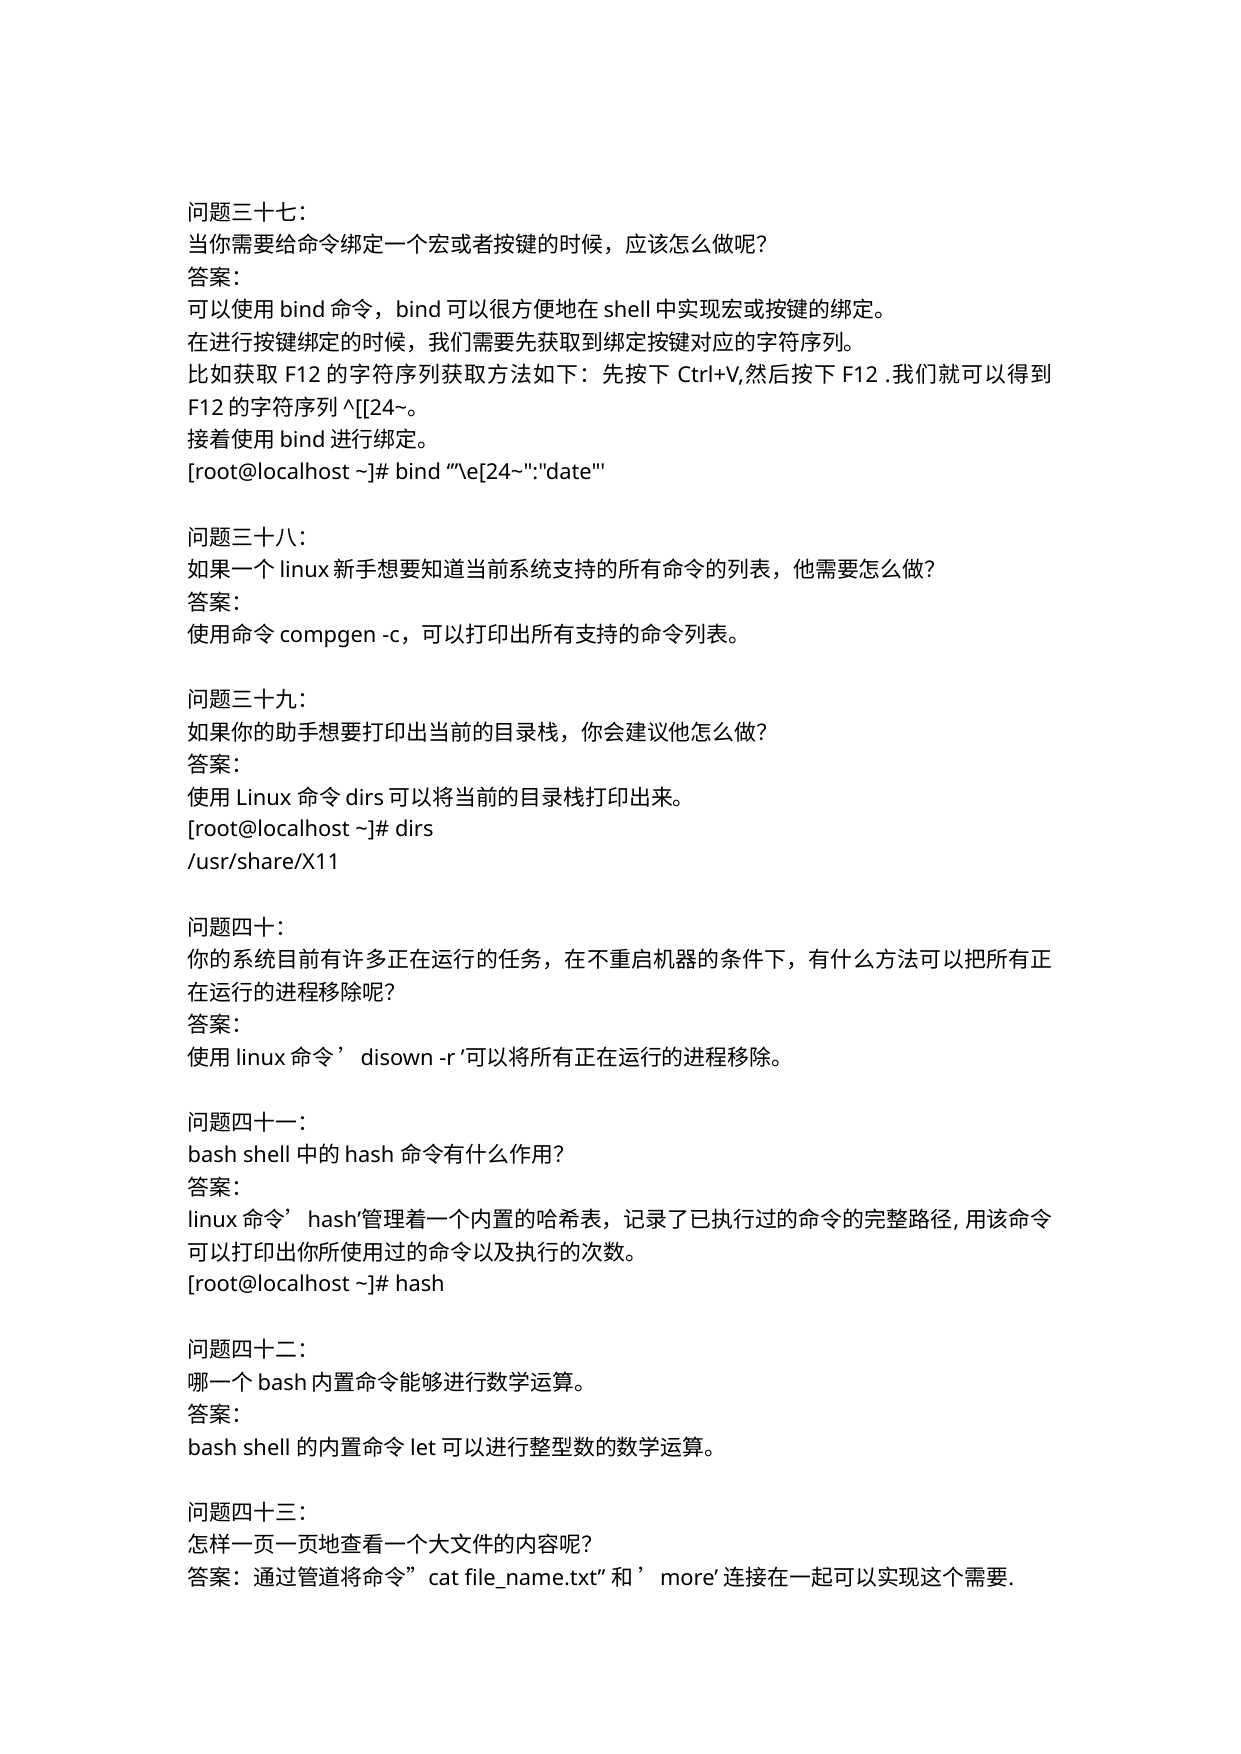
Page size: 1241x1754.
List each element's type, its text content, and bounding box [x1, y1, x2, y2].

text 问题四十二： [187, 1332, 1053, 1364]
text 可以使用bind命令，bind可以很方便地在shell中实现宏或按键的绑定。 [187, 292, 1053, 324]
text 当你需要给命令绑定一个宏或者按键的时候，应该怎么做呢？ [187, 227, 1053, 259]
text 答案： [187, 1397, 1053, 1429]
text 使用linux命令 ’disown -r ’可以将所有正在运行的进程移除。 [187, 1039, 1053, 1072]
text 哪一个bash内置命令能够进行数学运算。 [187, 1364, 1053, 1397]
text 接着使用bind进行绑定。 [187, 422, 1053, 454]
text 问题三十九： [187, 682, 1053, 714]
text bash shell 的内置命令let 可以进行整型数的数学运算。 [187, 1429, 1053, 1462]
text 使用命令compgen ­-c，可以打印出所有支持的命令列表。 [187, 617, 1053, 649]
text 问题四十三： [187, 1494, 1053, 1527]
text 如果你的助手想要打印出当前的目录栈，你会建议他怎么做？ [187, 714, 1053, 747]
text [root@localhost ~]# dirs [187, 812, 1053, 844]
text 使用Linux 命令dirs可以将当前的目录栈打印出来。 [187, 779, 1053, 812]
text 问题三十七： [187, 194, 1053, 227]
text 问题三十八： [187, 519, 1053, 552]
text 在进行按键绑定的时候，我们需要先获取到绑定按键对应的字符序列。 [187, 324, 1053, 357]
text /usr/share/X11 [187, 844, 1053, 877]
text bash shell 中的hash 命令有什么作用？ [187, 1137, 1053, 1169]
text [root@localhost ~]# hash [187, 1267, 1053, 1299]
text 答案：通过管道将命令”cat file_name.txt” 和 ’more’ 连接在一起可以实现这个需要. [187, 1559, 1053, 1592]
text 问题四十一： [187, 1104, 1053, 1137]
text 问题四十： [187, 909, 1053, 942]
text linux命令’hash’管理着一个内置的哈希表，记录了已执行过的命令的完整路径, 用该命令可以打印出你所使用过的命令以及执行的次数。 [187, 1202, 1053, 1267]
text 答案： [187, 259, 1053, 292]
text 答案： [187, 584, 1053, 617]
text 答案： [187, 1169, 1053, 1202]
text [root@localhost ~]# bind ‘”\e[24~":"date"' [187, 454, 1053, 487]
text 答案： [187, 747, 1053, 779]
text 如果一个linux新手想要知道当前系统支持的所有命令的列表，他需要怎么做？ [187, 552, 1053, 584]
text 答案： [187, 1007, 1053, 1039]
text 比如获取F12的字符序列获取方法如下：先按下Ctrl+V,然后按下F12 .我们就可以得到F12的字符序列 ^[[24~。 [187, 357, 1053, 422]
text 你的系统目前有许多正在运行的任务，在不重启机器的条件下，有什么方法可以把所有正在运行的进程移除呢？ [187, 942, 1053, 1007]
text 怎样一页一页地查看一个大文件的内容呢？ [187, 1527, 1053, 1559]
